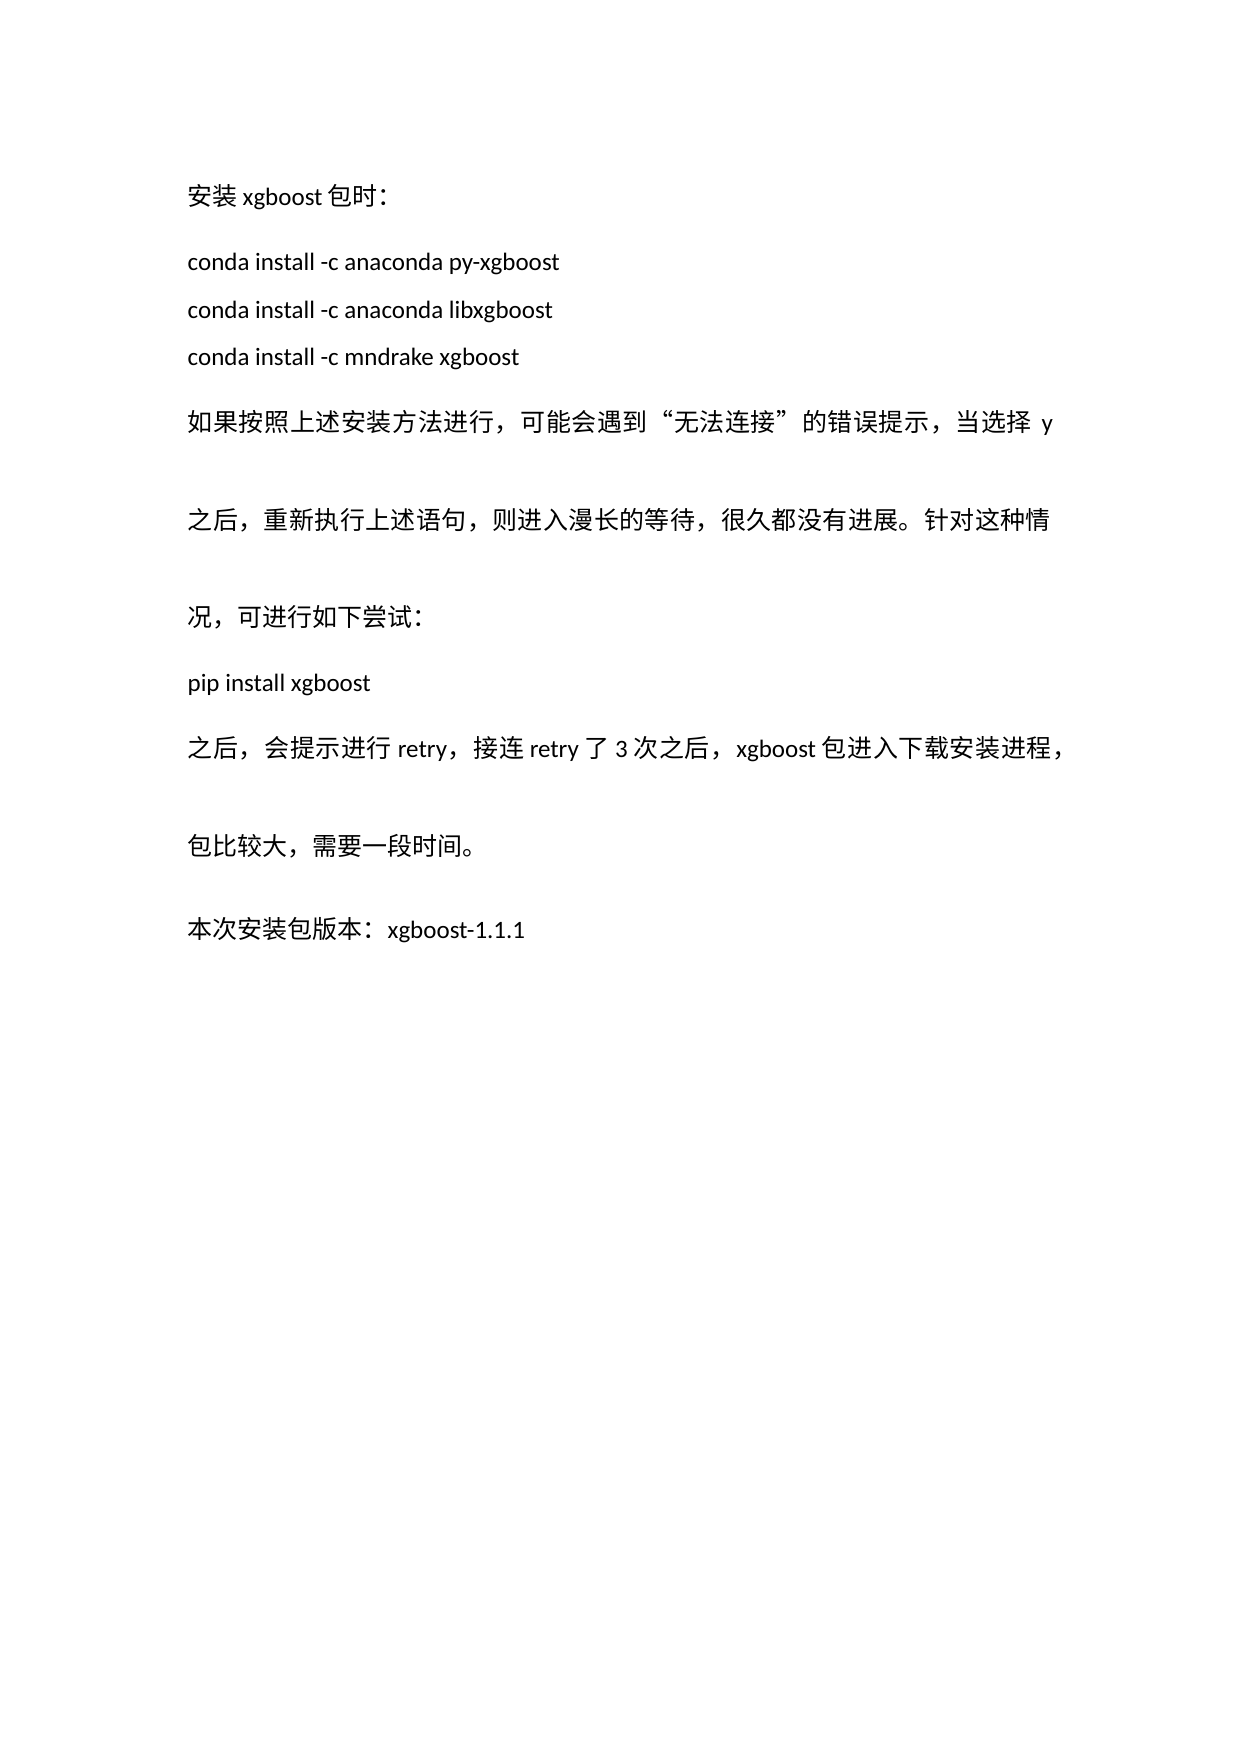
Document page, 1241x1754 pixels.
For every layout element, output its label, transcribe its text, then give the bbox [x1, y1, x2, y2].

text 本次安装包版本：xgboost-1.1.1 [187, 895, 1053, 960]
text 如果按照上述安装方法进行，可能会遇到“无法连接”的错误提示，当选择y之后，重新执行上述语句，则进入漫长的等待，很久都没有进展。针对这种情况，可进行如下尝试： [187, 388, 1053, 648]
text 之后，会提示进行retry，接连retry了3次之后，xgboost包进入下载安装进程，包比较大，需要一段时间。 [187, 714, 1053, 877]
text 安装xgboost包时： [187, 162, 1053, 227]
text conda install -c anaconda libxgboost [187, 293, 1053, 325]
text pip install xgboost [187, 666, 1053, 699]
text conda install -c anaconda py-xgboost [187, 245, 1053, 278]
text conda install -c mndrake xgboost [187, 341, 1053, 373]
